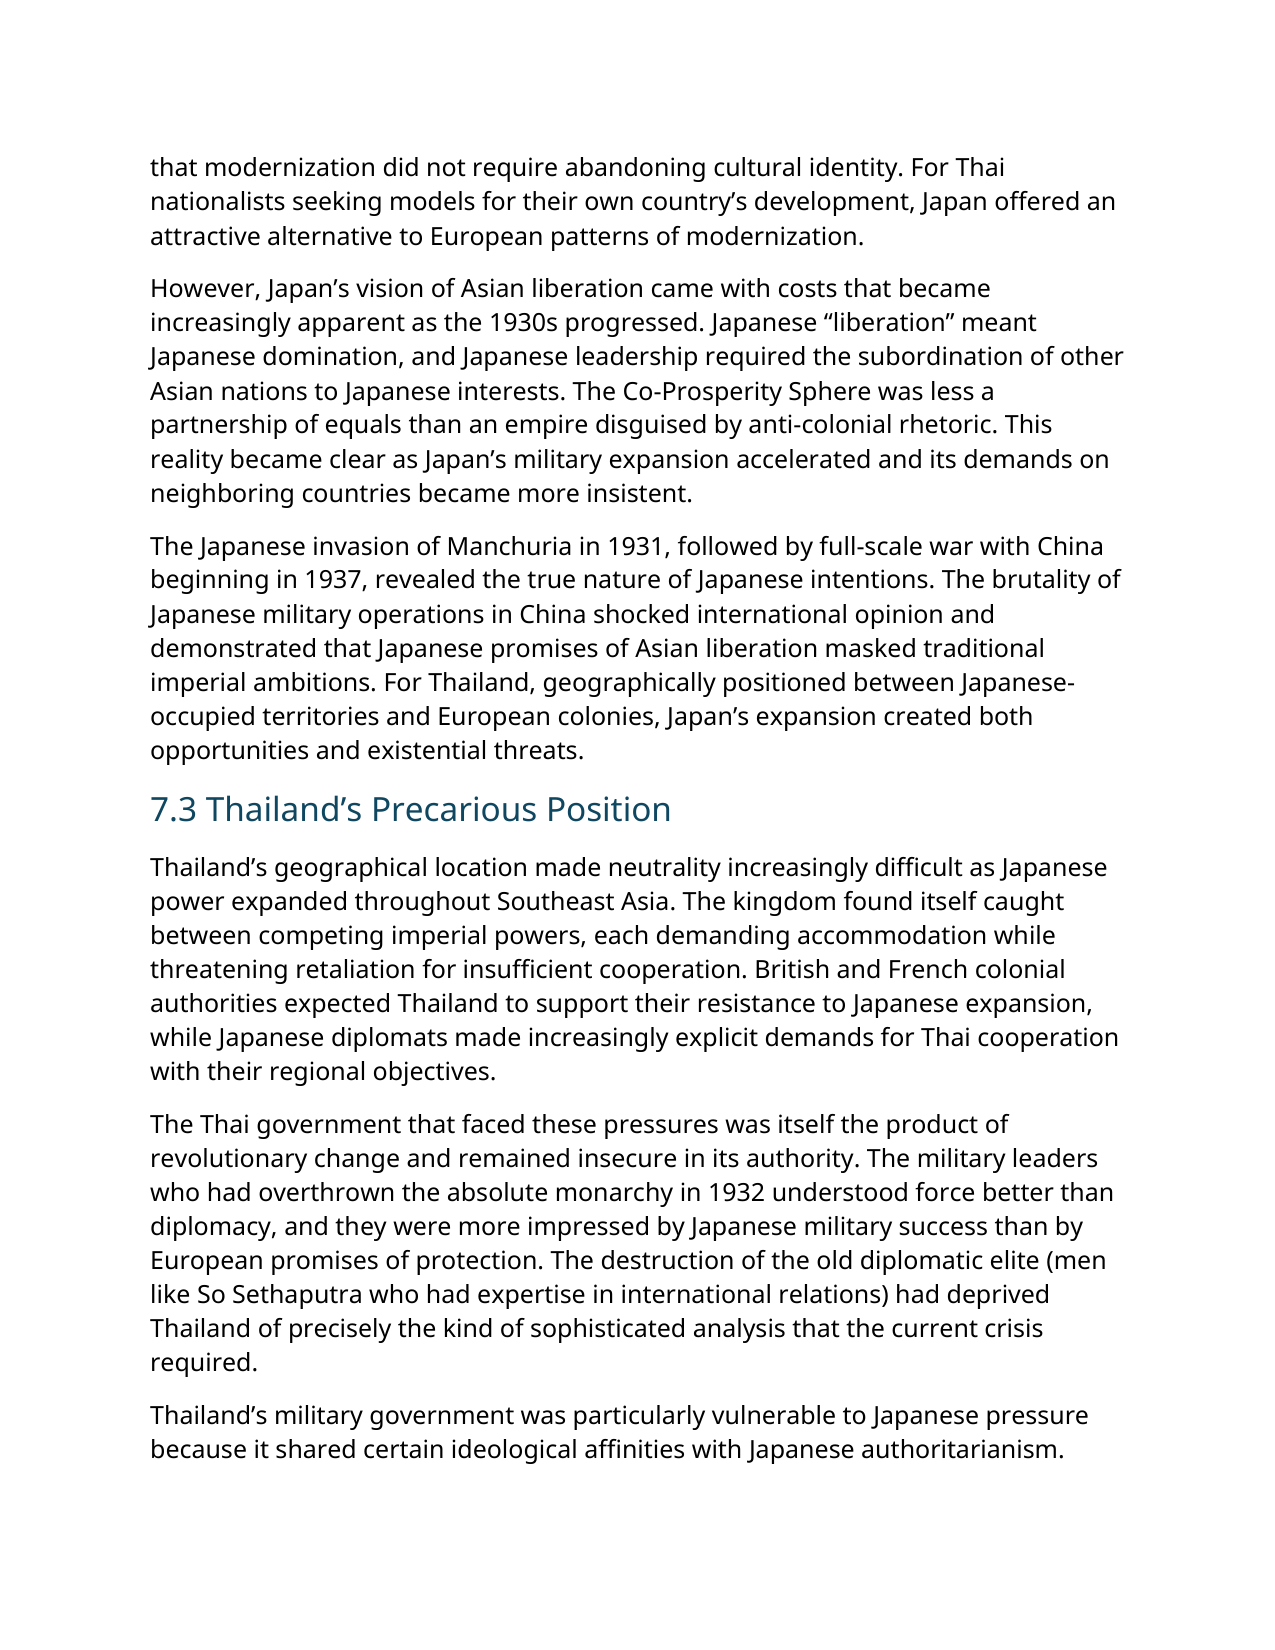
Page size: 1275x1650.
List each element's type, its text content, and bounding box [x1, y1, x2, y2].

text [150, 150, 1125, 252]
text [150, 1398, 1125, 1466]
subtitle 7.3 Thailand’s Precarious Position [150, 785, 1125, 831]
text The Thai government that faced these pressures was itself the product of revolutionary change and remained insecure in its authority. The military leaders who had overthrown the absolute monarchy in 1932 understood force better than diplomacy, and they were more impressed by Japanese military success than by European promises of protection. The destruction of the old diplomatic elite (men like So Sethaputra who had expertise in international relations) had deprived Thailand of precisely the kind of sophisticated analysis that the current crisis required. [150, 1107, 1125, 1379]
text However, Japan’s vision of Asian liberation came with costs that became increasingly apparent as the 1930s progressed. Japanese “liberation” meant Japanese domination, and Japanese leadership required the subordination of other Asian nations to Japanese interests. The Co-Prosperity Sphere was less a partnership of equals than an empire disguised by anti-colonial rhetoric. This reality became clear as Japan’s military expansion accelerated and its demands on neighboring countries became more insistent. [150, 271, 1125, 509]
text Thailand’s geographical location made neutrality increasingly difficult as Japanese power expanded throughout Southeast Asia. The kingdom found itself caught between competing imperial powers, each demanding accommodation while threatening retaliation for insufficient cooperation. British and French colonial authorities expected Thailand to support their resistance to Japanese expansion, while Japanese diplomats made increasingly explicit demands for Thai cooperation with their regional objectives. [150, 849, 1125, 1088]
text The Japanese invasion of Manchuria in 1931, followed by full-scale war with China beginning in 1937, revealed the true nature of Japanese intentions. The brutality of Japanese military operations in China shocked international opinion and demonstrated that Japanese promises of Asian liberation masked traditional imperial ambitions. For Thailand, geographically positioned between Japanese-occupied territories and European colonies, Japan’s expansion created both opportunities and existential threats. [150, 528, 1125, 767]
